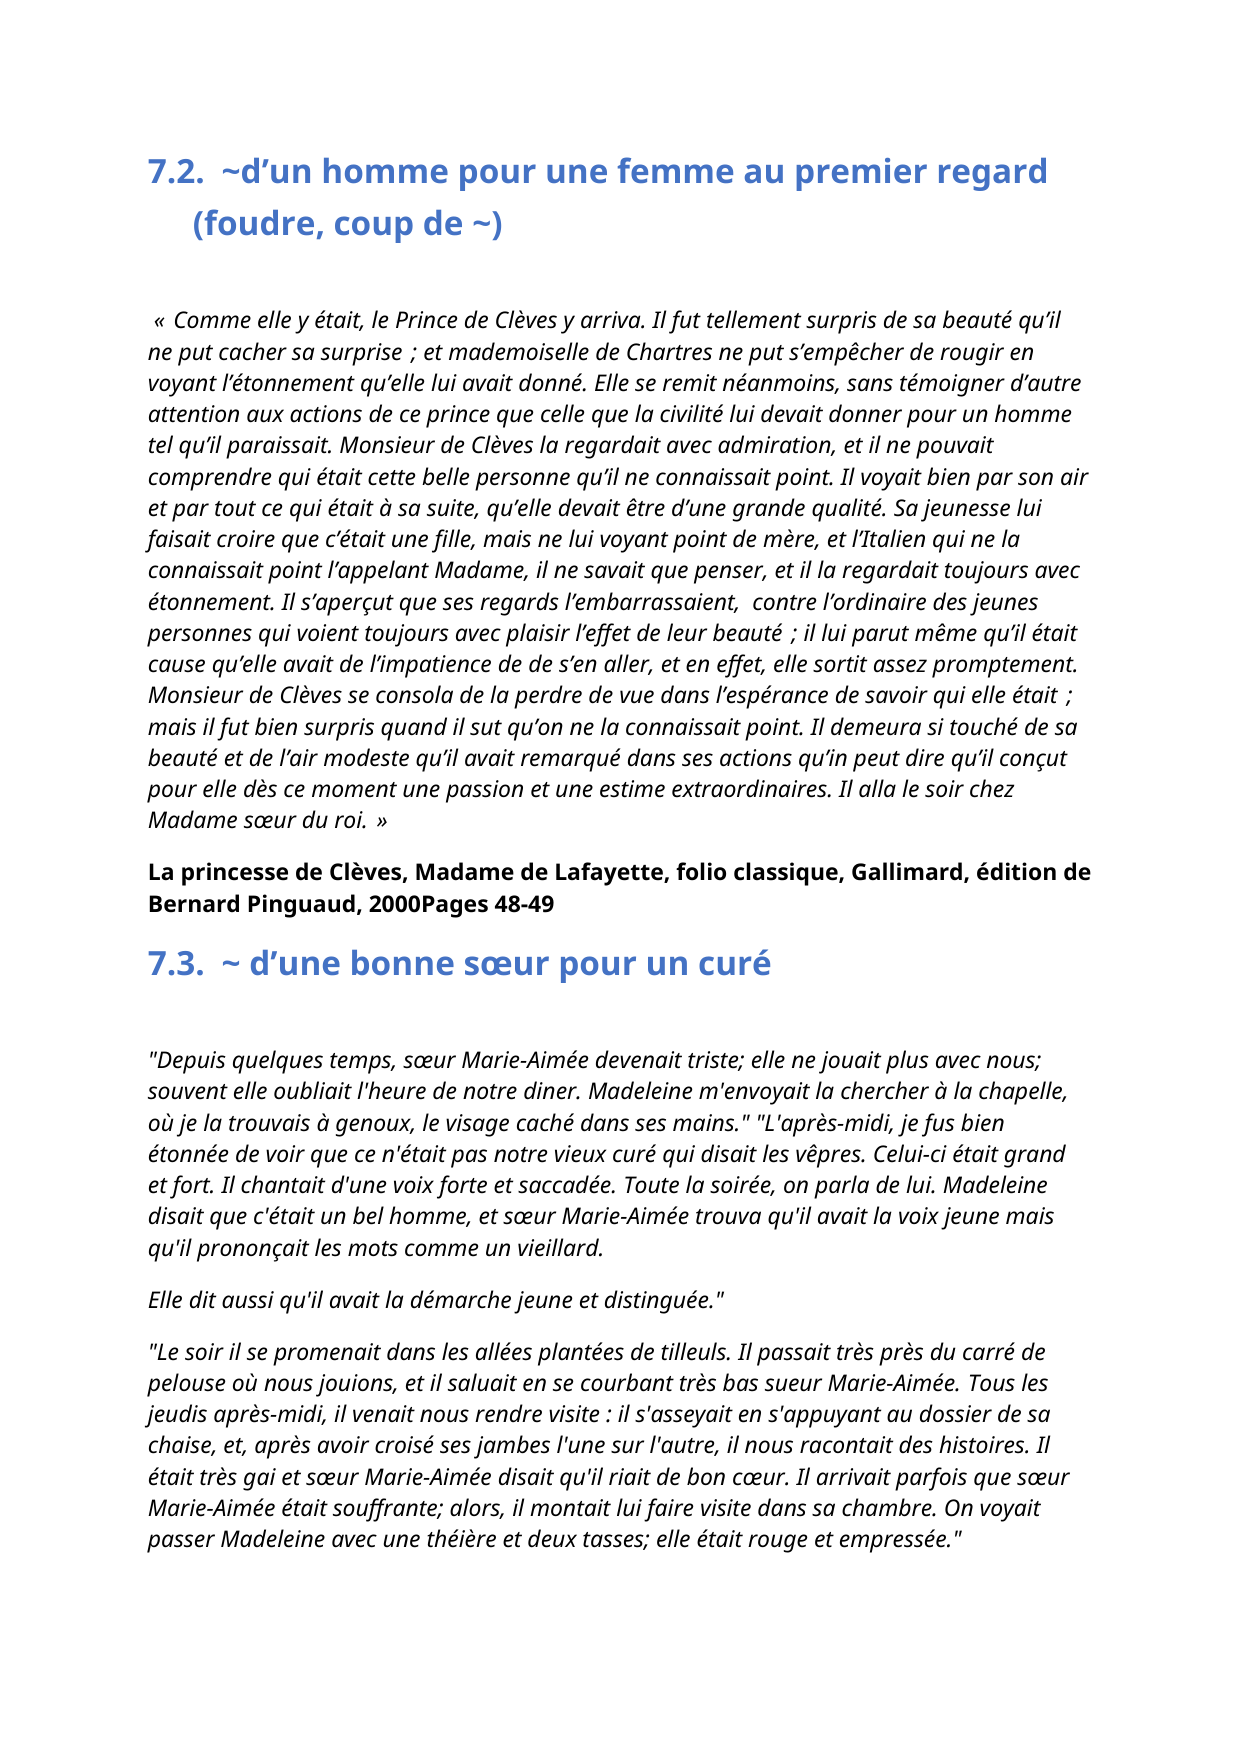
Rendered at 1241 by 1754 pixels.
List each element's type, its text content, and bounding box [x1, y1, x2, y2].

text « Comme elle y était, le Prince de Clèves y arriva. Il fut tellement surpris de sa beauté qu’il ne put cacher sa surprise ; et mademoiselle de Chartres ne put s’empêcher de rougir en voyant l’étonnement qu’elle lui avait donné. Elle se remit néanmoins, sans témoigner d’autre attention aux actions de ce prince que celle que la civilité lui devait donner pour un homme tel qu’il paraissait. Monsieur de Clèves la regardait avec admiration, et il ne pouvait comprendre qui était cette belle personne qu’il ne connaissait point. Il voyait bien par son air et par tout ce qui était à sa suite, qu’elle devait être d’une grande qualité. Sa jeunesse lui faisait croire que c’était une fille, mais ne lui voyant point de mère, et l’Italien qui ne la connaissait point l’appelant Madame, il ne savait que penser, et il la regardait toujours avec étonnement. Il s’aperçut que ses regards l’embarrassaient, contre l’ordinaire des jeunes personnes qui voient toujours avec plaisir l’effet de leur beauté ; il lui parut même qu’il était cause qu’elle avait de l’impatience de de s’en aller, et en effet, elle sortit assez promptement. Monsieur de Clèves se consola de la perdre de vue dans l’espérance de savoir qui elle était ; mais il fut bien surpris quand il sut qu’on ne la connaissait point. Il demeura si touché de sa beauté et de l’air modeste qu’il avait remarqué dans ses actions qu’in peut dire qu’il conçut pour elle dès ce moment une passion et une estime extraordinaires. Il alla le soir chez Madame sœur du roi. » [148, 304, 1093, 835]
text "Le soir il se promenait dans les allées plantées de tilleuls. Il passait très près du carré de pelouse où nous jouions, et il saluait en se courbant très bas sueur Marie-Aimée. Tous les jeudis après-midi, il venait nous rendre visite : il s'asseyait en s'appuyant au dossier de sa chaise, et, après avoir croisé ses jambes l'une sur l'autre, il nous racontait des histoires. Il était très gai et sœur Marie-Aimée disait qu'il riait de bon cœur. Il arrivait parfois que sœur Marie-Aimée était souffrante; alors, il montait lui faire visite dans sa chambre. On voyait passer Madeleine avec une théière et deux tasses; elle était rouge et empressée." [148, 1336, 1093, 1582]
text La princesse de Clèves, Madame de Lafayette, folio classique, Gallimard, édition de Bernard Pinguaud, 2000Pages 48-49 [148, 856, 1093, 919]
subtitle ~ d’une bonne sœur pour un curé [148, 939, 1093, 1037]
text Elle dit aussi qu'il avait la démarche jeune et distinguée." [148, 1283, 1093, 1315]
text "Depuis quelques temps, sœur Marie-Aimée devenait triste; elle ne jouait plus avec nous; souvent elle oubliait l'heure de notre diner. Madeleine m'envoyait la chercher à la chapelle, où je la trouvais à genoux, le visage caché dans ses mains." "L'après-midi, je fus bien étonnée de voir que ce n'était pas notre vieux curé qui disait les vêpres. Celui-ci était grand et fort. Il chantait d'une voix forte et saccadée. Toute la soirée, on parla de lui. Madeleine disait que c'était un bel homme, et sœur Marie-Aimée trouva qu'il avait la voix jeune mais qu'il prononçait les mots comme un vieillard. [148, 1044, 1093, 1263]
subtitle ~d’un homme pour une femme au premier regard (foudre, coup de ~) [148, 148, 1093, 297]
